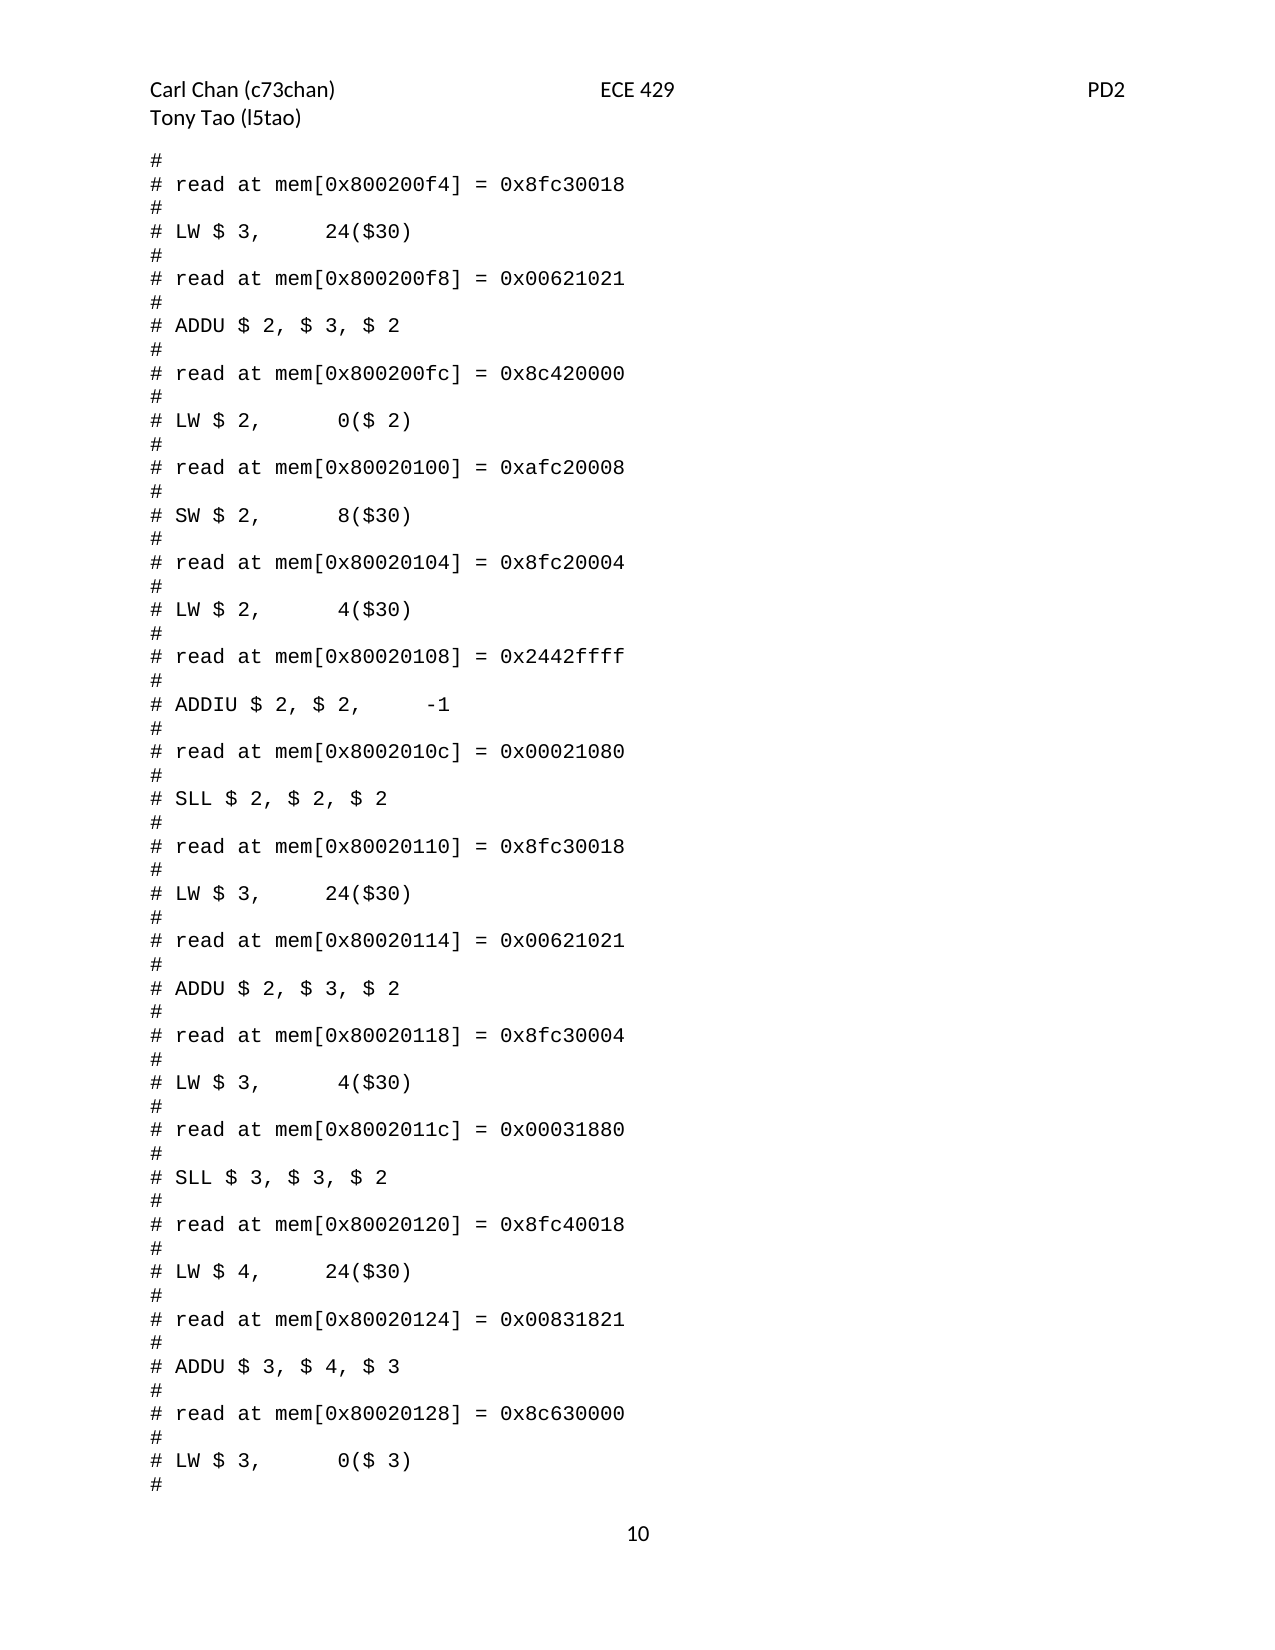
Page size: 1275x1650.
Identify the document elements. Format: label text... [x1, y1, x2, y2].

text # [150, 197, 1125, 221]
text # [150, 244, 1125, 268]
text # ADDU $ 2, $ 3, $ 2 [150, 978, 1125, 1001]
text # [150, 670, 1125, 694]
text # [150, 1238, 1125, 1261]
text # [150, 1285, 1125, 1309]
text # LW $ 4, 24($30) [150, 1261, 1125, 1285]
text # [150, 765, 1125, 788]
text # [150, 434, 1125, 457]
text # [150, 1332, 1125, 1356]
text # SLL $ 3, $ 3, $ 2 [150, 1167, 1125, 1190]
text # read at mem[0x80020124] = 0x00831821 [150, 1309, 1125, 1332]
text # [150, 623, 1125, 647]
text # LW $ 3, 0($ 3) [150, 1451, 1125, 1474]
text # read at mem[0x80020118] = 0x8fc30004 [150, 1025, 1125, 1048]
text # read at mem[0x800200fc] = 0x8c420000 [150, 363, 1125, 386]
text # [150, 1474, 1125, 1498]
text # [150, 1096, 1125, 1119]
text # LW $ 3, 4($30) [150, 1072, 1125, 1096]
text # read at mem[0x8002010c] = 0x00021080 [150, 741, 1125, 765]
text # [150, 1048, 1125, 1072]
text # [150, 717, 1125, 741]
text # read at mem[0x80020100] = 0xafc20008 [150, 457, 1125, 481]
text # [150, 481, 1125, 505]
text # read at mem[0x8002011c] = 0x00031880 [150, 1119, 1125, 1143]
text # ADDIU $ 2, $ 2, -1 [150, 694, 1125, 717]
text # [150, 1427, 1125, 1451]
text # [150, 907, 1125, 930]
text # [150, 576, 1125, 599]
text # ADDU $ 2, $ 3, $ 2 [150, 316, 1125, 339]
text # [150, 1190, 1125, 1214]
text # LW $ 2, 0($ 2) [150, 410, 1125, 434]
text # SW $ 2, 8($30) [150, 505, 1125, 528]
text # [150, 150, 1125, 174]
text # [150, 528, 1125, 552]
text # LW $ 2, 4($30) [150, 599, 1125, 623]
text # [150, 1143, 1125, 1167]
text # [150, 292, 1125, 316]
text # read at mem[0x80020120] = 0x8fc40018 [150, 1214, 1125, 1238]
text # LW $ 3, 24($30) [150, 883, 1125, 907]
text # read at mem[0x80020110] = 0x8fc30018 [150, 836, 1125, 859]
text # [150, 1001, 1125, 1025]
text # ADDU $ 3, $ 4, $ 3 [150, 1356, 1125, 1379]
text # read at mem[0x80020108] = 0x2442ffff [150, 647, 1125, 670]
text # read at mem[0x80020128] = 0x8c630000 [150, 1403, 1125, 1427]
text # read at mem[0x80020104] = 0x8fc20004 [150, 552, 1125, 576]
text # [150, 1379, 1125, 1403]
text # SLL $ 2, $ 2, $ 2 [150, 788, 1125, 812]
text # [150, 386, 1125, 410]
text # read at mem[0x800200f8] = 0x00621021 [150, 268, 1125, 292]
text # read at mem[0x800200f4] = 0x8fc30018 [150, 174, 1125, 197]
text # [150, 954, 1125, 978]
text # [150, 812, 1125, 836]
text # [150, 339, 1125, 363]
text # LW $ 3, 24($30) [150, 221, 1125, 244]
text # [150, 859, 1125, 883]
text # read at mem[0x80020114] = 0x00621021 [150, 930, 1125, 954]
